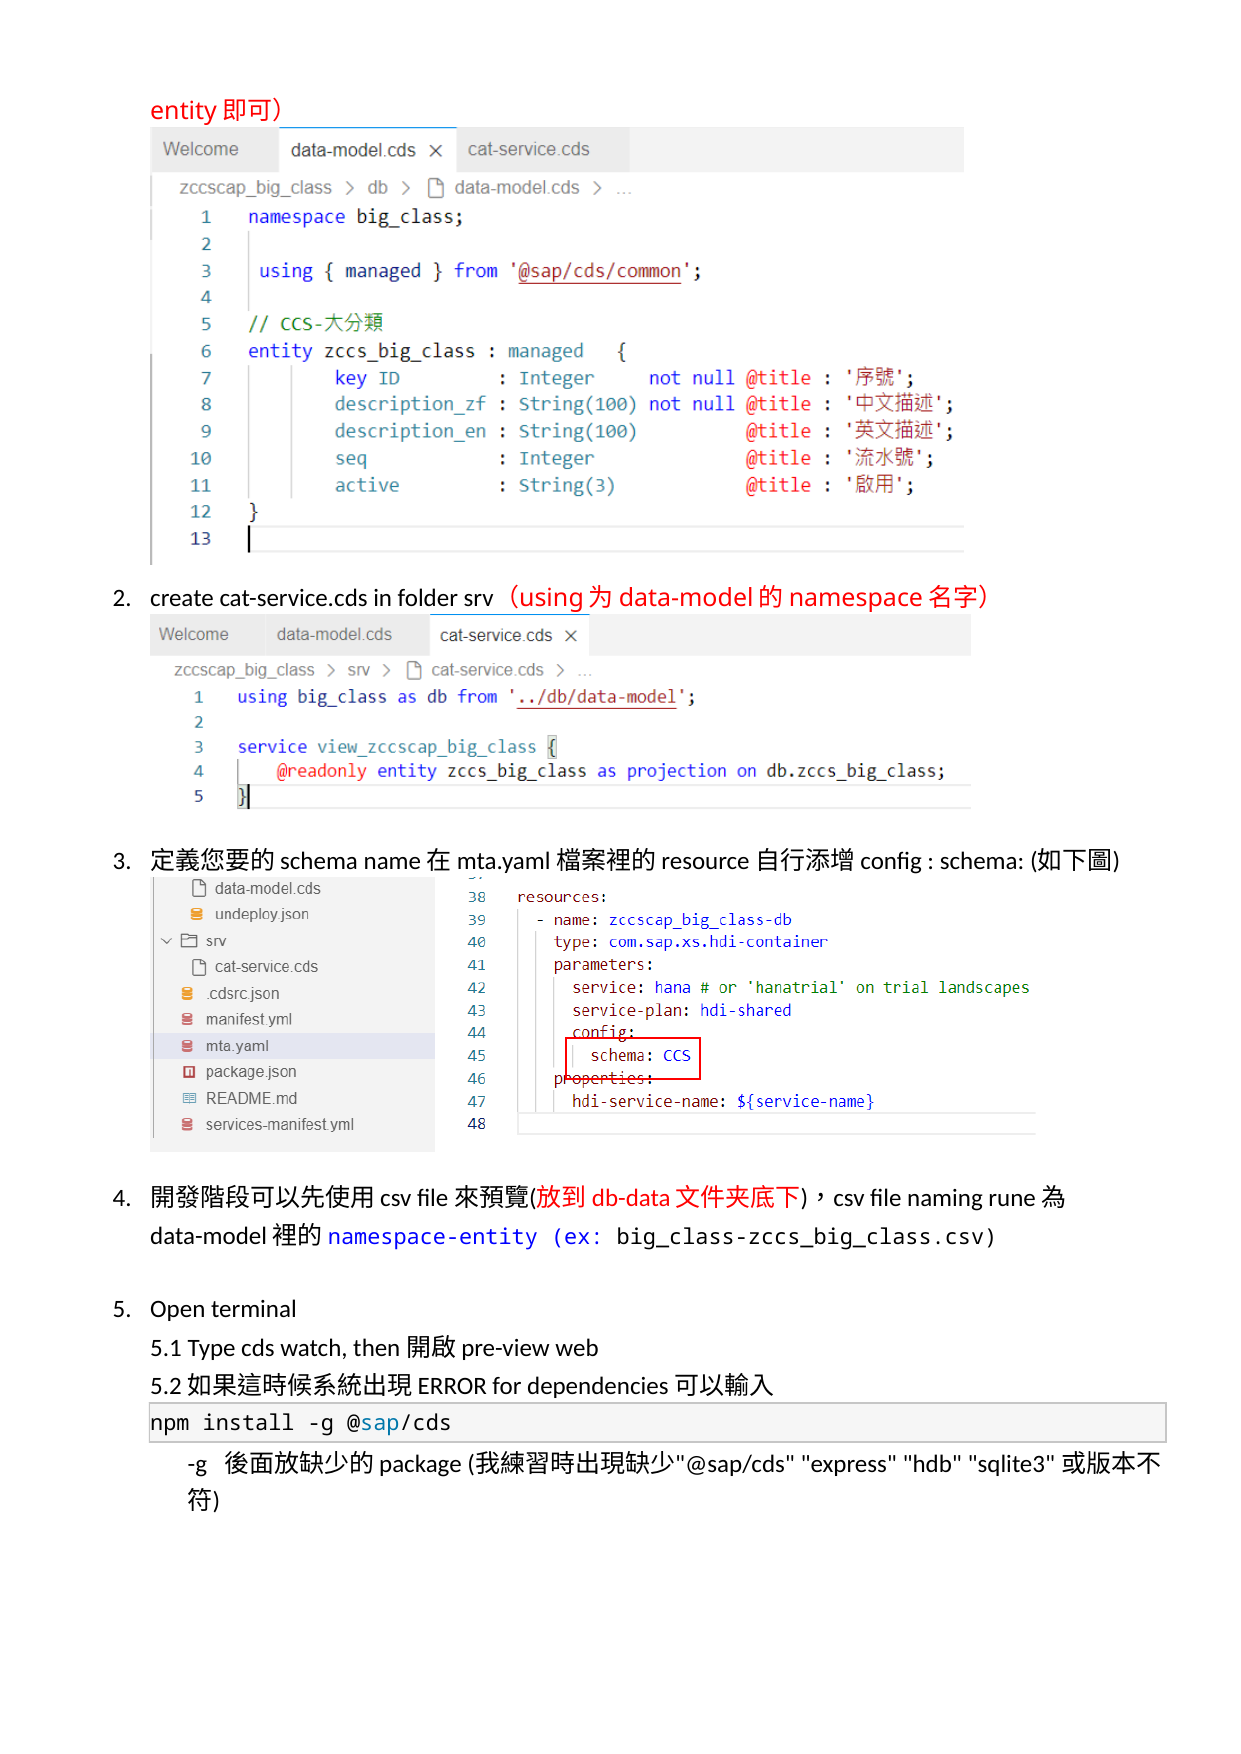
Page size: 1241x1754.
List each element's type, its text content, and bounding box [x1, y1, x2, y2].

list npm install -g @sap/cds [150, 1404, 1165, 1441]
list -g 後面放缺少的package (我練習時出現缺少"@sap/cds" "express" "hdb" "sqlite3" 或版本不符) [187, 1443, 1165, 1518]
list 開發階段可以先使用csv file 來預覽(放到db-data文件夹底下)，csv file naming rune 為 [112, 1177, 1165, 1214]
list 如果這時候系統出現ERROR for dependencies 可以輸入 [150, 1364, 1165, 1402]
list Open terminal [112, 1289, 1165, 1327]
picture [150, 614, 971, 831]
list 定義您要的schema name 在mta.yaml 檔案裡的resource 自行添增config : schema: (如下圖) [112, 839, 1165, 877]
picture [150, 877, 1036, 1152]
text data-model 裡的namespace-entity (ex: big_class-zccs_big_class.csv) [100, 1214, 1165, 1252]
picture [150, 127, 964, 565]
list create cat-service.cds in folder srv（using为data-model的namespace名字） [112, 577, 1165, 614]
list Type cds watch, then 開啟pre-view web [150, 1327, 1165, 1364]
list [112, 89, 1165, 127]
